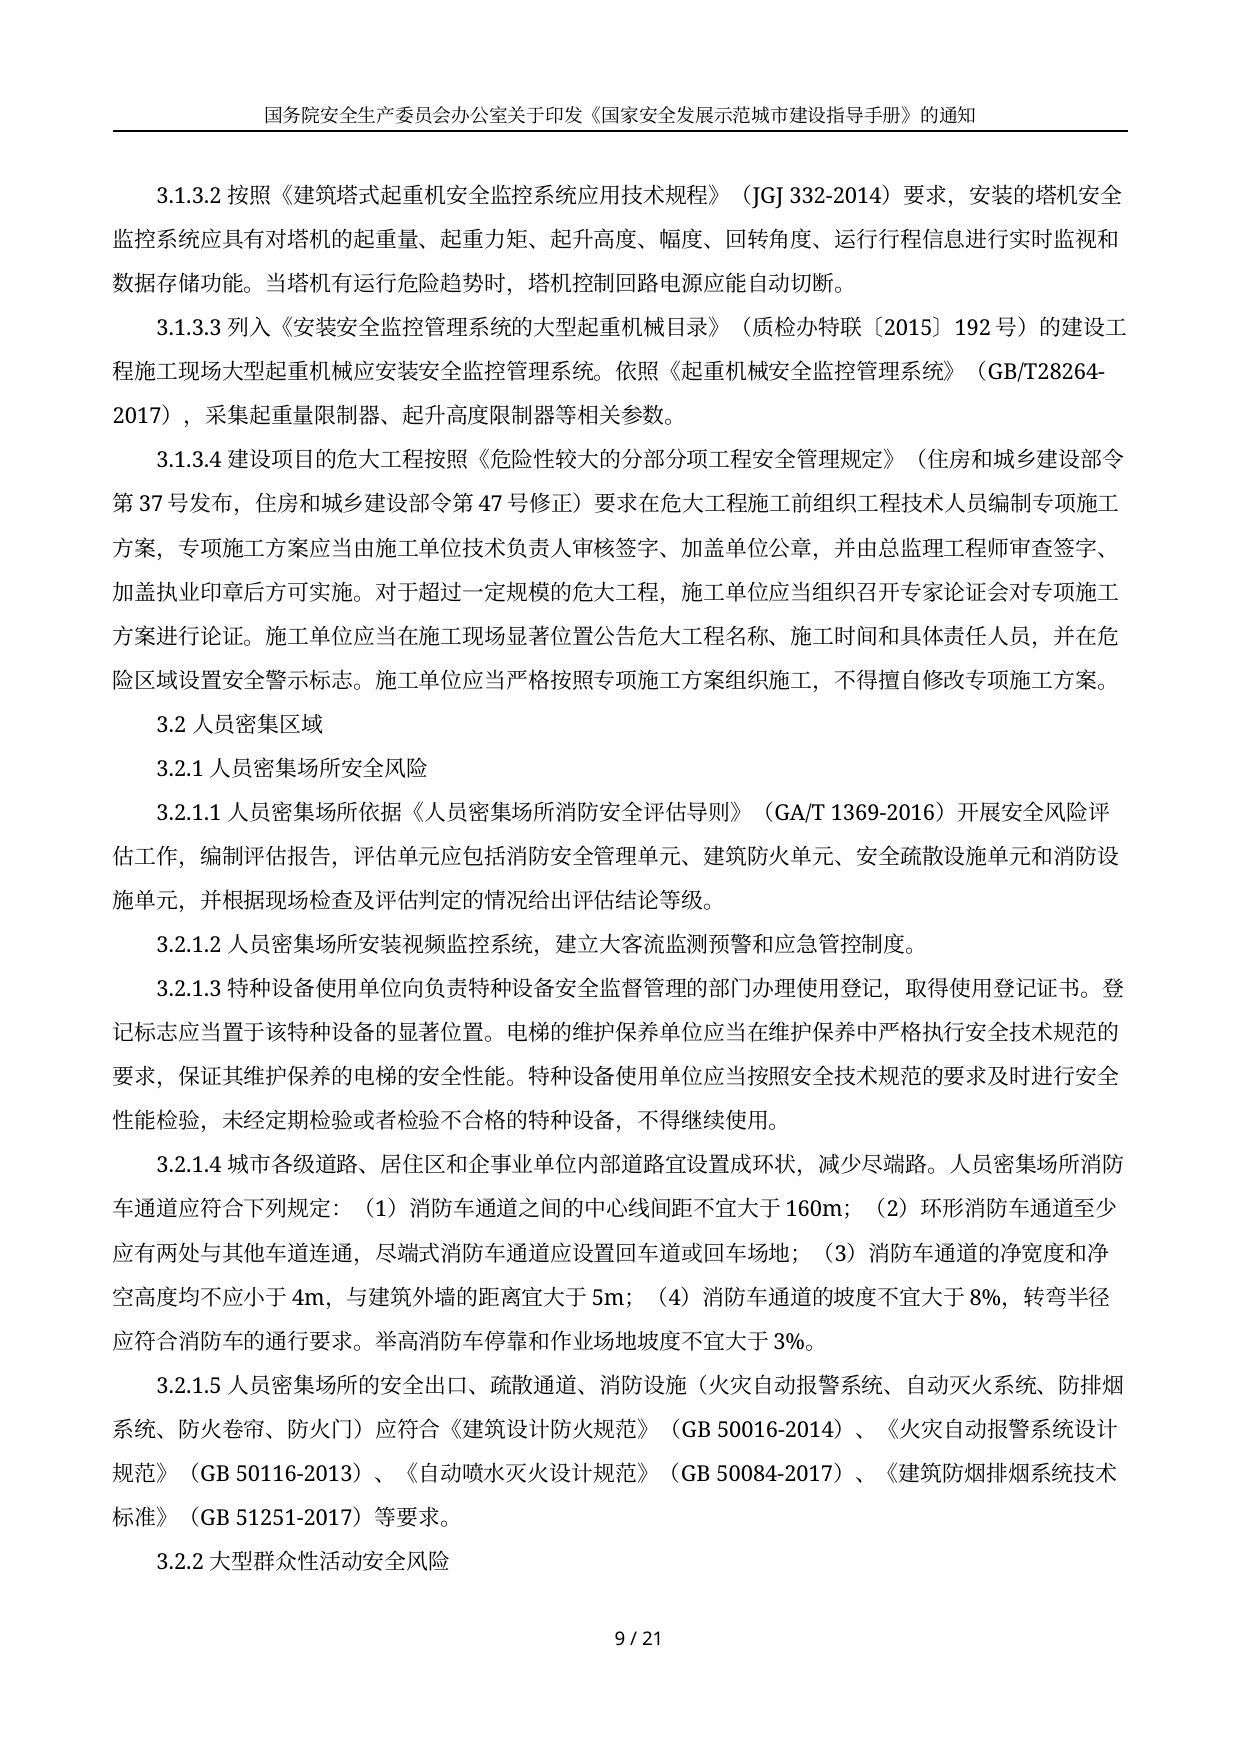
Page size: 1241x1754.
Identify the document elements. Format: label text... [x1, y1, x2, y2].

text 3.2.1.1 人员密集场所依据《人员密集场所消防安全评估导则》（GA/T 1369-2016）开展安全风险评估工作，编制评估报告，评估单元应包括消防安全管理单元、建筑防火单元、安全疏散设施单元和消防设施单元，并根据现场检查及评估判定的情况给出评估结论等级。 [112, 789, 1128, 921]
text 3.1.3.4 建设项目的危大工程按照《危险性较大的分部分项工程安全管理规定》（住房和城乡建设部令第37号发布，住房和城乡建设部令第47号修正）要求在危大工程施工前组织工程技术人员编制专项施工方案，专项施工方案应当由施工单位技术负责人审核签字、加盖单位公章，并由总监理工程师审查签字、加盖执业印章后方可实施。对于超过一定规模的危大工程，施工单位应当组织召开专家论证会对专项施工方案进行论证。施工单位应当在施工现场显著位置公告危大工程名称、施工时间和具体责任人员，并在危险区域设置安全警示标志。施工单位应当严格按照专项施工方案组织施工，不得擅自修改专项施工方案。 [112, 436, 1128, 701]
text 3.2.1.4 城市各级道路、居住区和企事业单位内部道路宜设置成环状，减少尽端路。人员密集场所消防车通道应符合下列规定：（1）消防车通道之间的中心线间距不宜大于160m；（2）环形消防车通道至少应有两处与其他车道连通，尽端式消防车通道应设置回车道或回车场地；（3）消防车通道的净宽度和净空高度均不应小于4m，与建筑外墙的距离宜大于5m；（4）消防车通道的坡度不宜大于8%，转弯半径应符合消防车的通行要求。举高消防车停靠和作业场地坡度不宜大于3%。 [112, 1141, 1128, 1362]
text 3.2.1.2 人员密集场所安装视频监控系统，建立大客流监测预警和应急管控制度。 [112, 921, 1128, 965]
text 3.2.2 大型群众性活动安全风险 [112, 1538, 1128, 1582]
text 3.2.1 人员密集场所安全风险 [112, 745, 1128, 789]
text 3.1.3.3 列入《安装安全监控管理系统的大型起重机械目录》（质检办特联〔2015〕192号）的建设工程施工现场大型起重机械应安装安全监控管理系统。依照《起重机械安全监控管理系统》（GB/T28264-2017），采集起重量限制器、起升高度限制器等相关参数。 [112, 304, 1128, 436]
text 3.2.1.5 人员密集场所的安全出口、疏散通道、消防设施（火灾自动报警系统、自动灭火系统、防排烟系统、防火卷帘、防火门）应符合《建筑设计防火规范》（GB 50016-2014）、《火灾自动报警系统设计规范》（GB 50116-2013）、《自动喷水灭火设计规范》（GB 50084-2017）、《建筑防烟排烟系统技术标准》（GB 51251-2017）等要求。 [112, 1362, 1128, 1538]
text 3.1.3.2 按照《建筑塔式起重机安全监控系统应用技术规程》（JGJ 332-2014）要求，安装的塔机安全监控系统应具有对塔机的起重量、起重力矩、起升高度、幅度、回转角度、运行行程信息进行实时监视和数据存储功能。当塔机有运行危险趋势时，塔机控制回路电源应能自动切断。 [112, 172, 1128, 304]
text 3.2 人员密集区域 [112, 701, 1128, 745]
text 3.2.1.3 特种设备使用单位向负责特种设备安全监督管理的部门办理使用登记，取得使用登记证书。登记标志应当置于该特种设备的显著位置。电梯的维护保养单位应当在维护保养中严格执行安全技术规范的要求，保证其维护保养的电梯的安全性能。特种设备使用单位应当按照安全技术规范的要求及时进行安全性能检验，未经定期检验或者检验不合格的特种设备，不得继续使用。 [112, 965, 1128, 1141]
